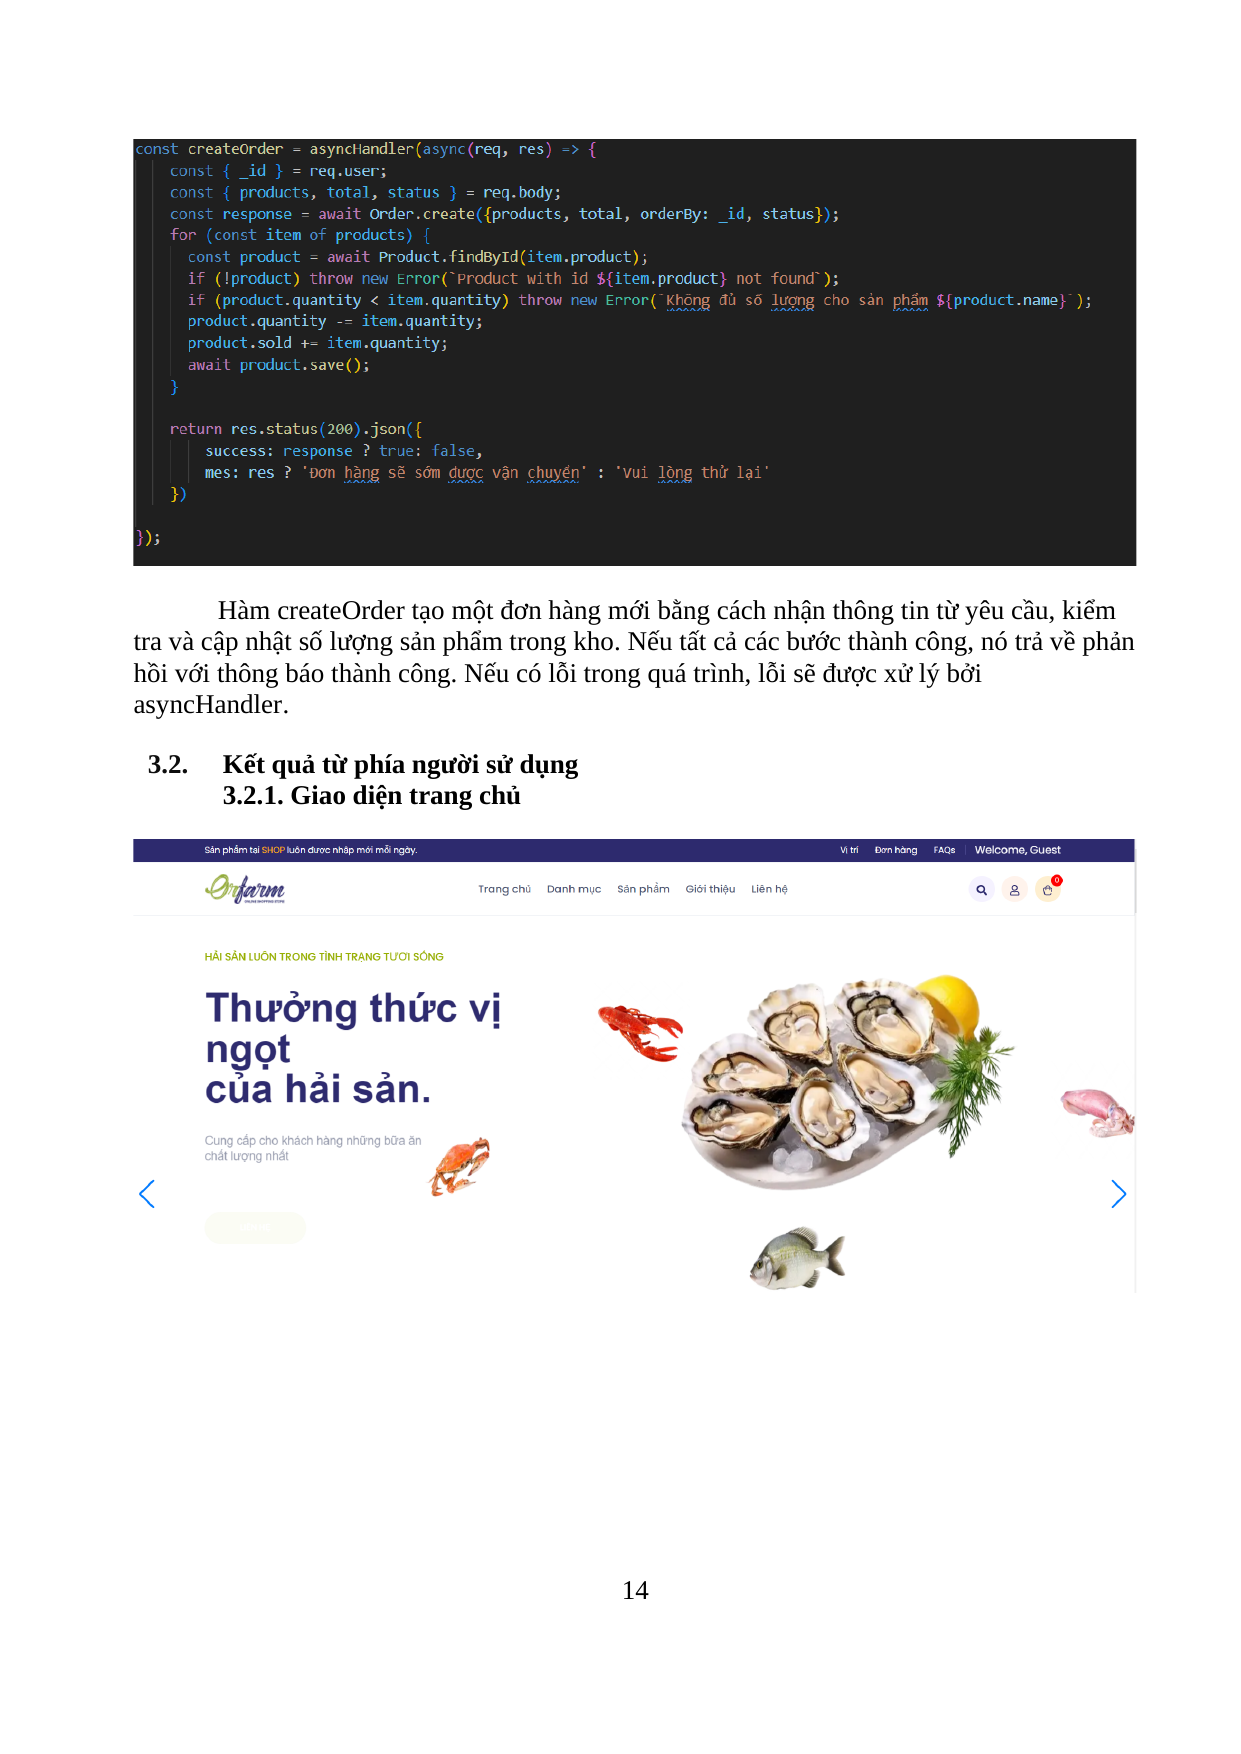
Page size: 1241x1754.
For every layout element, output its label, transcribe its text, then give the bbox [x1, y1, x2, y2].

picture [133, 839, 1137, 1293]
text Hàm createOrder tạo một đơn hàng mới bằng cách nhận thông tin từ yêu cầu, kiểm tra và cập nhật số lượng sản phẩm trong kho. Nếu tất cả các bước thành công, nó trả về phản hồi với thông báo thành công. Nếu có lỗi trong quá trình, lỗi sẽ được xử lý bởi asyncHandler. [133, 594, 1136, 719]
list Kết quả từ phía người sử dụng [148, 748, 1136, 779]
list Giao diện trang chủ [223, 779, 1136, 810]
picture [133, 139, 1137, 566]
